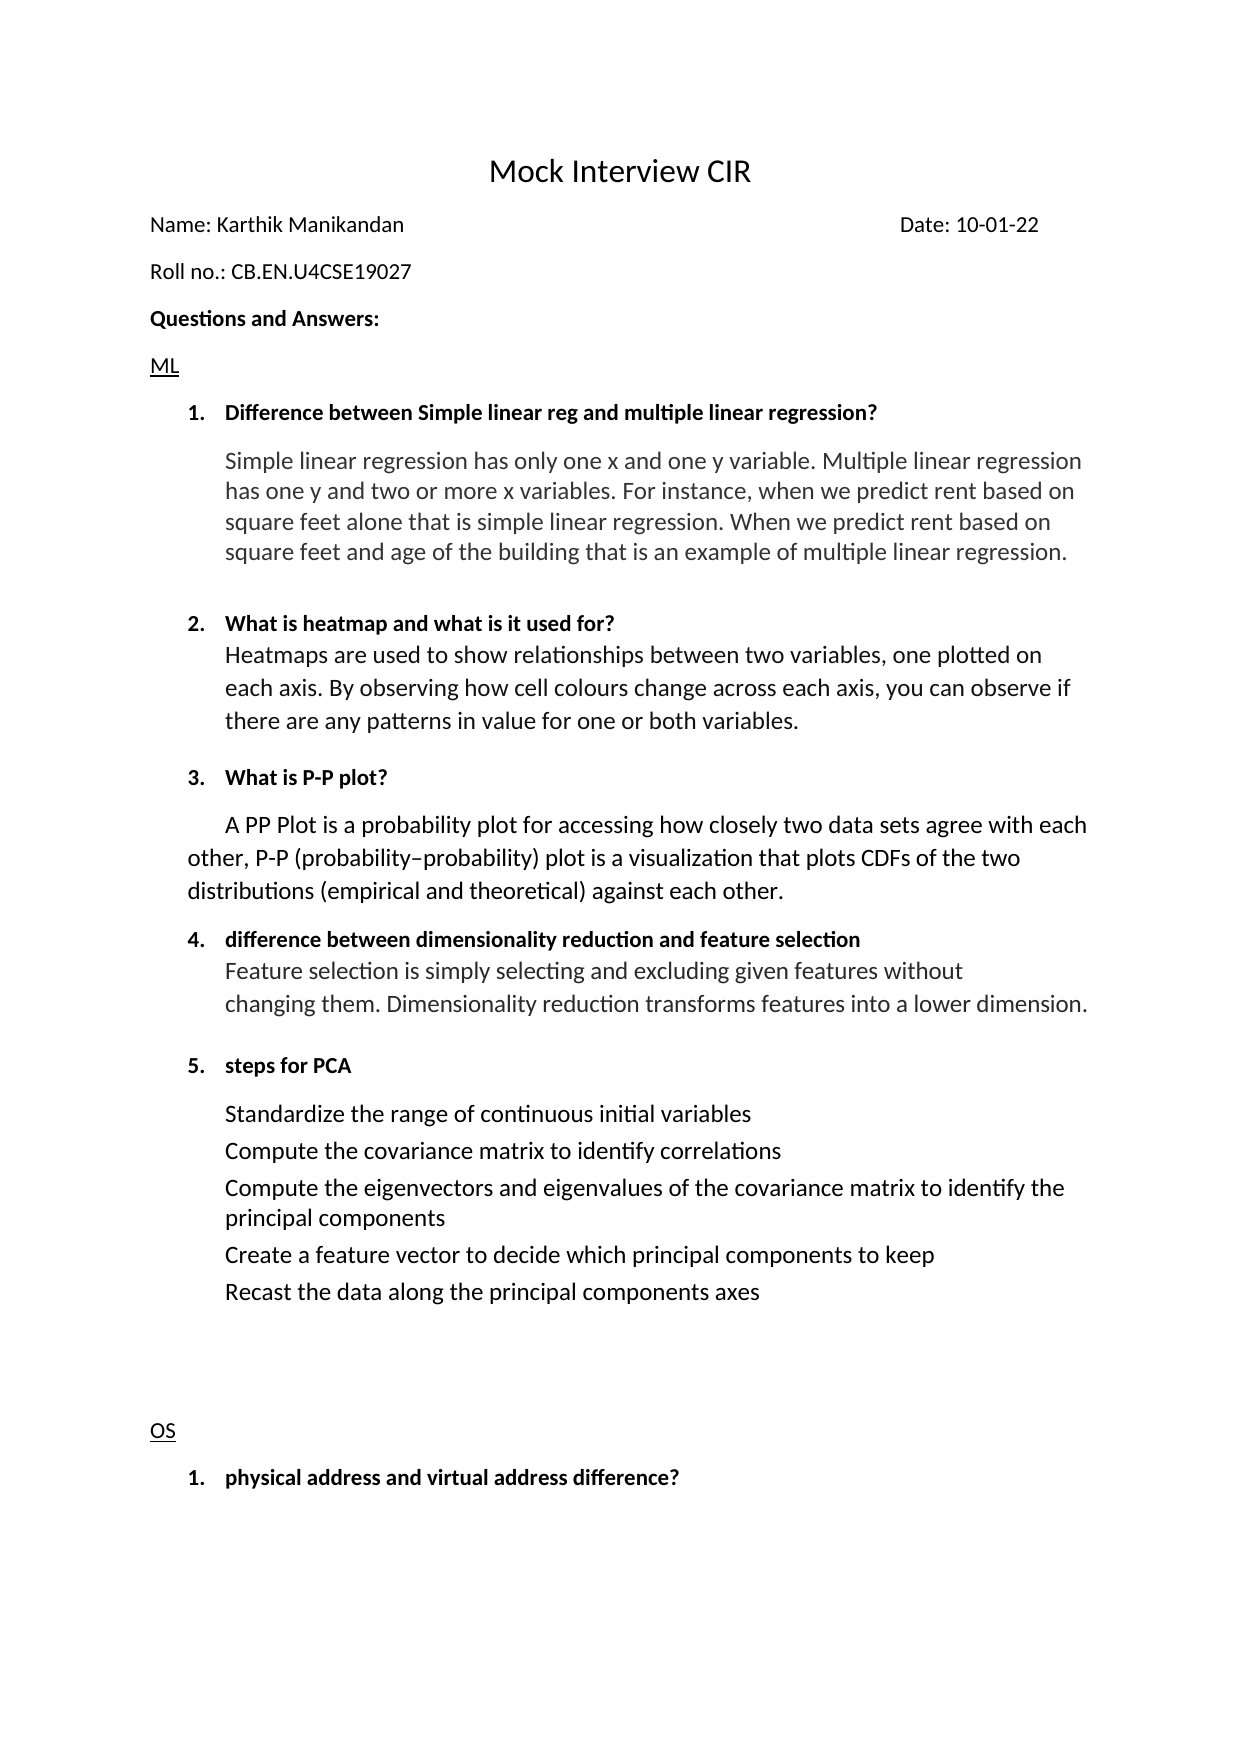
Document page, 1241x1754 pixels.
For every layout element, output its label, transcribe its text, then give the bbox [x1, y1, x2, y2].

list difference between dimensionality reduction and feature selection [187, 925, 1090, 953]
text A PP Plot is a probability plot for accessing how closely two data sets agree with each other, P-P (probability–probability) plot is a visualization that plots CDFs of the two distributions (empirical and theoretical) against each other. [187, 810, 1090, 906]
list Feature selection is simply selecting and excluding given features without changing them. Dimensionality reduction transforms features into a lower dimension. [225, 955, 1090, 1019]
list Heatmaps are used to show relationships between two variables, one plotted on each axis. By observing how cell colours change across each axis, you can observe if there are any patterns in value for one or both variables. [225, 639, 1090, 736]
text Compute the covariance matrix to identify correlations [225, 1135, 1090, 1166]
text ML [150, 351, 1090, 379]
text Mock Interview CIR [150, 150, 1090, 191]
list What is heatmap and what is it used for? [187, 609, 1090, 637]
text Simple linear regression has only one x and one y variable. Multiple linear regression has one y and two or more x variables. For instance, when we predict rent based on square feet alone that is simple linear regression. When we predict rent based on square feet and age of the building that is an example of multiple linear regression. [225, 445, 1090, 567]
list Difference between Simple linear reg and multiple linear regression? [187, 398, 1090, 426]
list steps for PCA [187, 1051, 1090, 1079]
text OS [150, 1416, 1090, 1444]
text Roll no.: CB.EN.U4CSE19027 [150, 257, 1090, 286]
text Questions and Answers: [150, 304, 1090, 332]
list What is P-P plot? [187, 763, 1090, 791]
text Name: Karthik Manikandan Date: 10-01-22 [150, 211, 1090, 239]
list physical address and virtual address difference? [187, 1463, 1090, 1491]
text Compute the eigenvectors and eigenvalues of the covariance matrix to identify the principal components [225, 1172, 1090, 1233]
text Recast the data along the principal components axes [225, 1276, 1090, 1306]
text Standardize the range of continuous initial variables [225, 1098, 1090, 1129]
text Create a feature vector to decide which principal components to keep [225, 1239, 1090, 1269]
